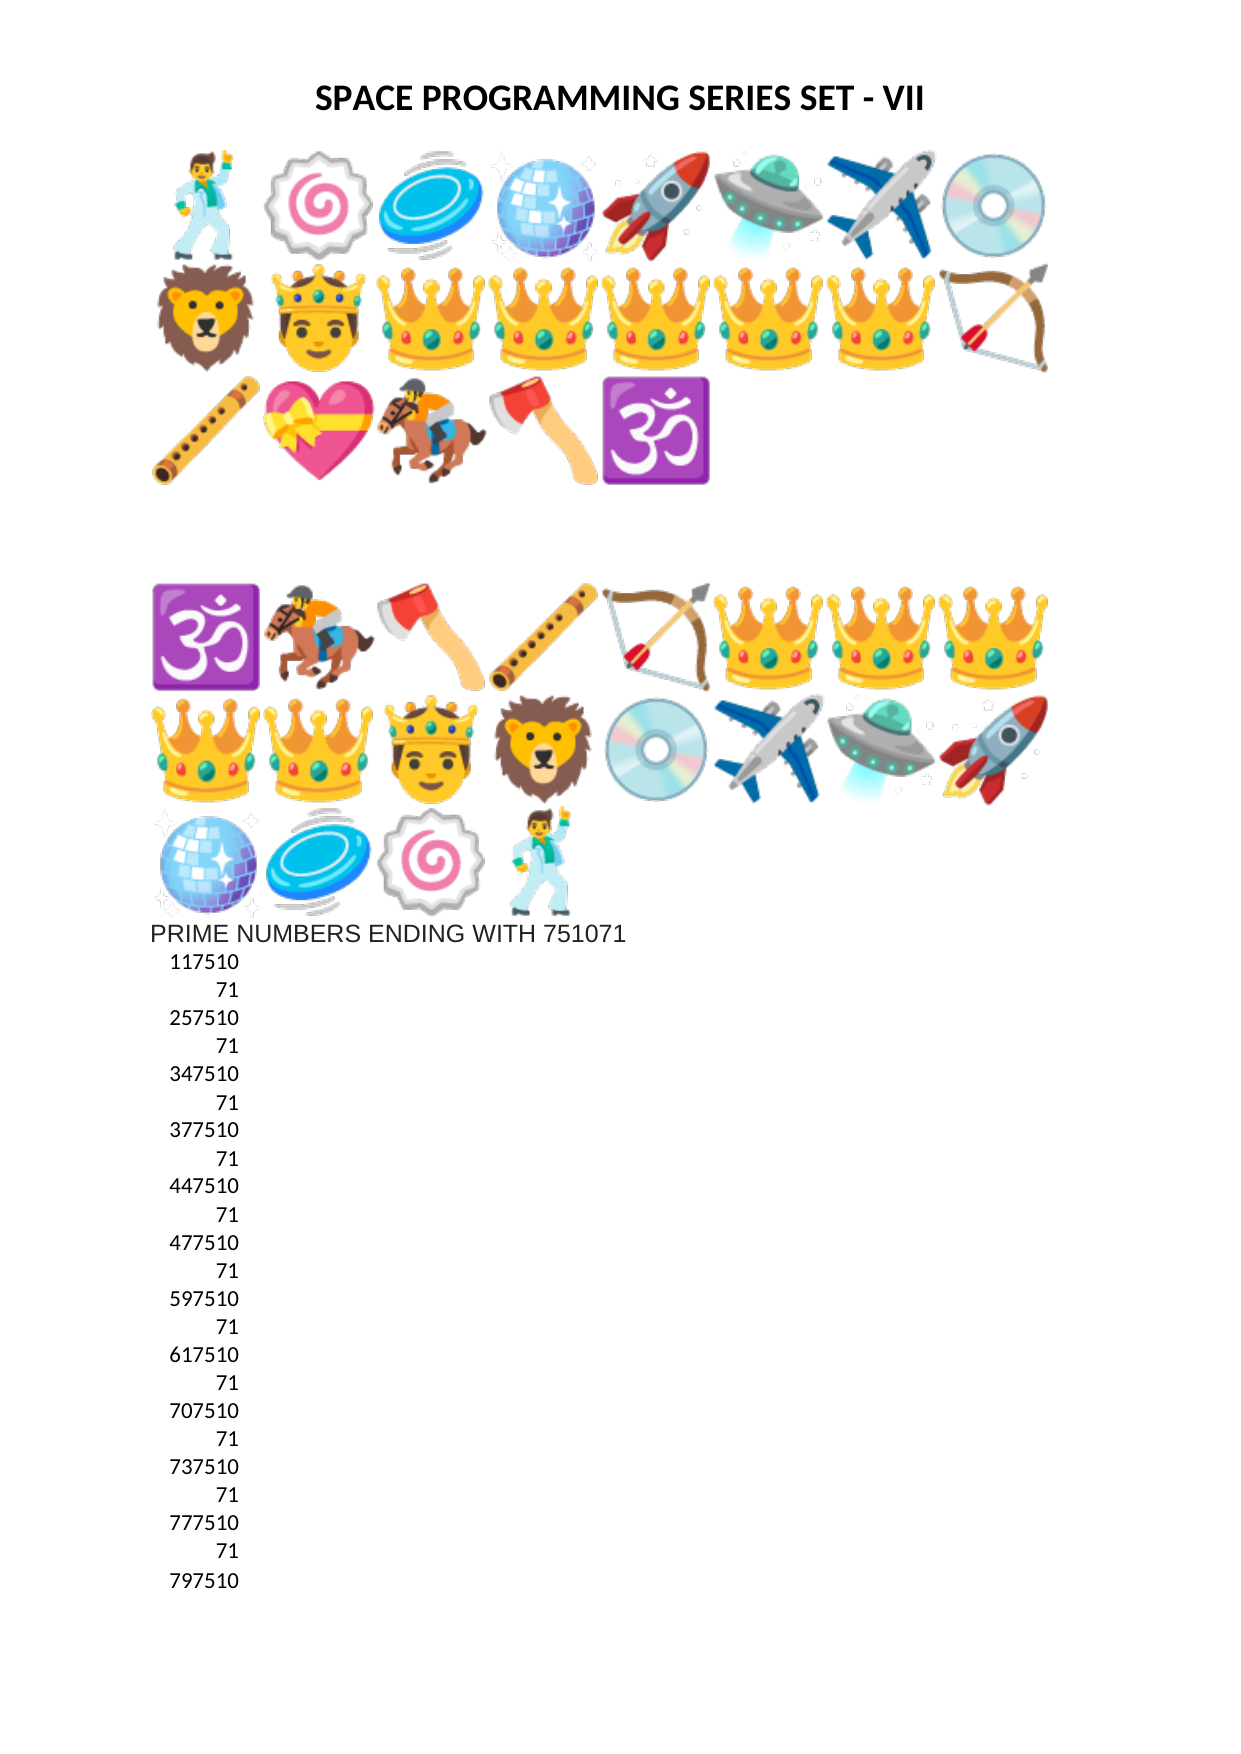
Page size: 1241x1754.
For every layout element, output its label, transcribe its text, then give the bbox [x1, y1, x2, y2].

table_cell 61751071 [150, 1340, 250, 1396]
table_cell 25751071 [150, 1004, 250, 1059]
table_cell 44751071 [150, 1172, 250, 1228]
table_cell 34751071 [150, 1060, 250, 1116]
table_cell 79751071 [150, 1564, 250, 1594]
table_header 11751071 [150, 948, 250, 1003]
table_cell 37751071 [150, 1116, 250, 1172]
table_cell 47751071 [150, 1228, 250, 1284]
text PRIME NUMBERS ENDING WITH 751071 [150, 919, 1090, 947]
table_cell 59751071 [150, 1284, 250, 1340]
picture [150, 581, 1050, 919]
table_cell 77751071 [150, 1508, 250, 1564]
table_cell 73751071 [150, 1452, 250, 1508]
picture [150, 150, 1050, 488]
table_cell 70751071 [150, 1396, 250, 1452]
